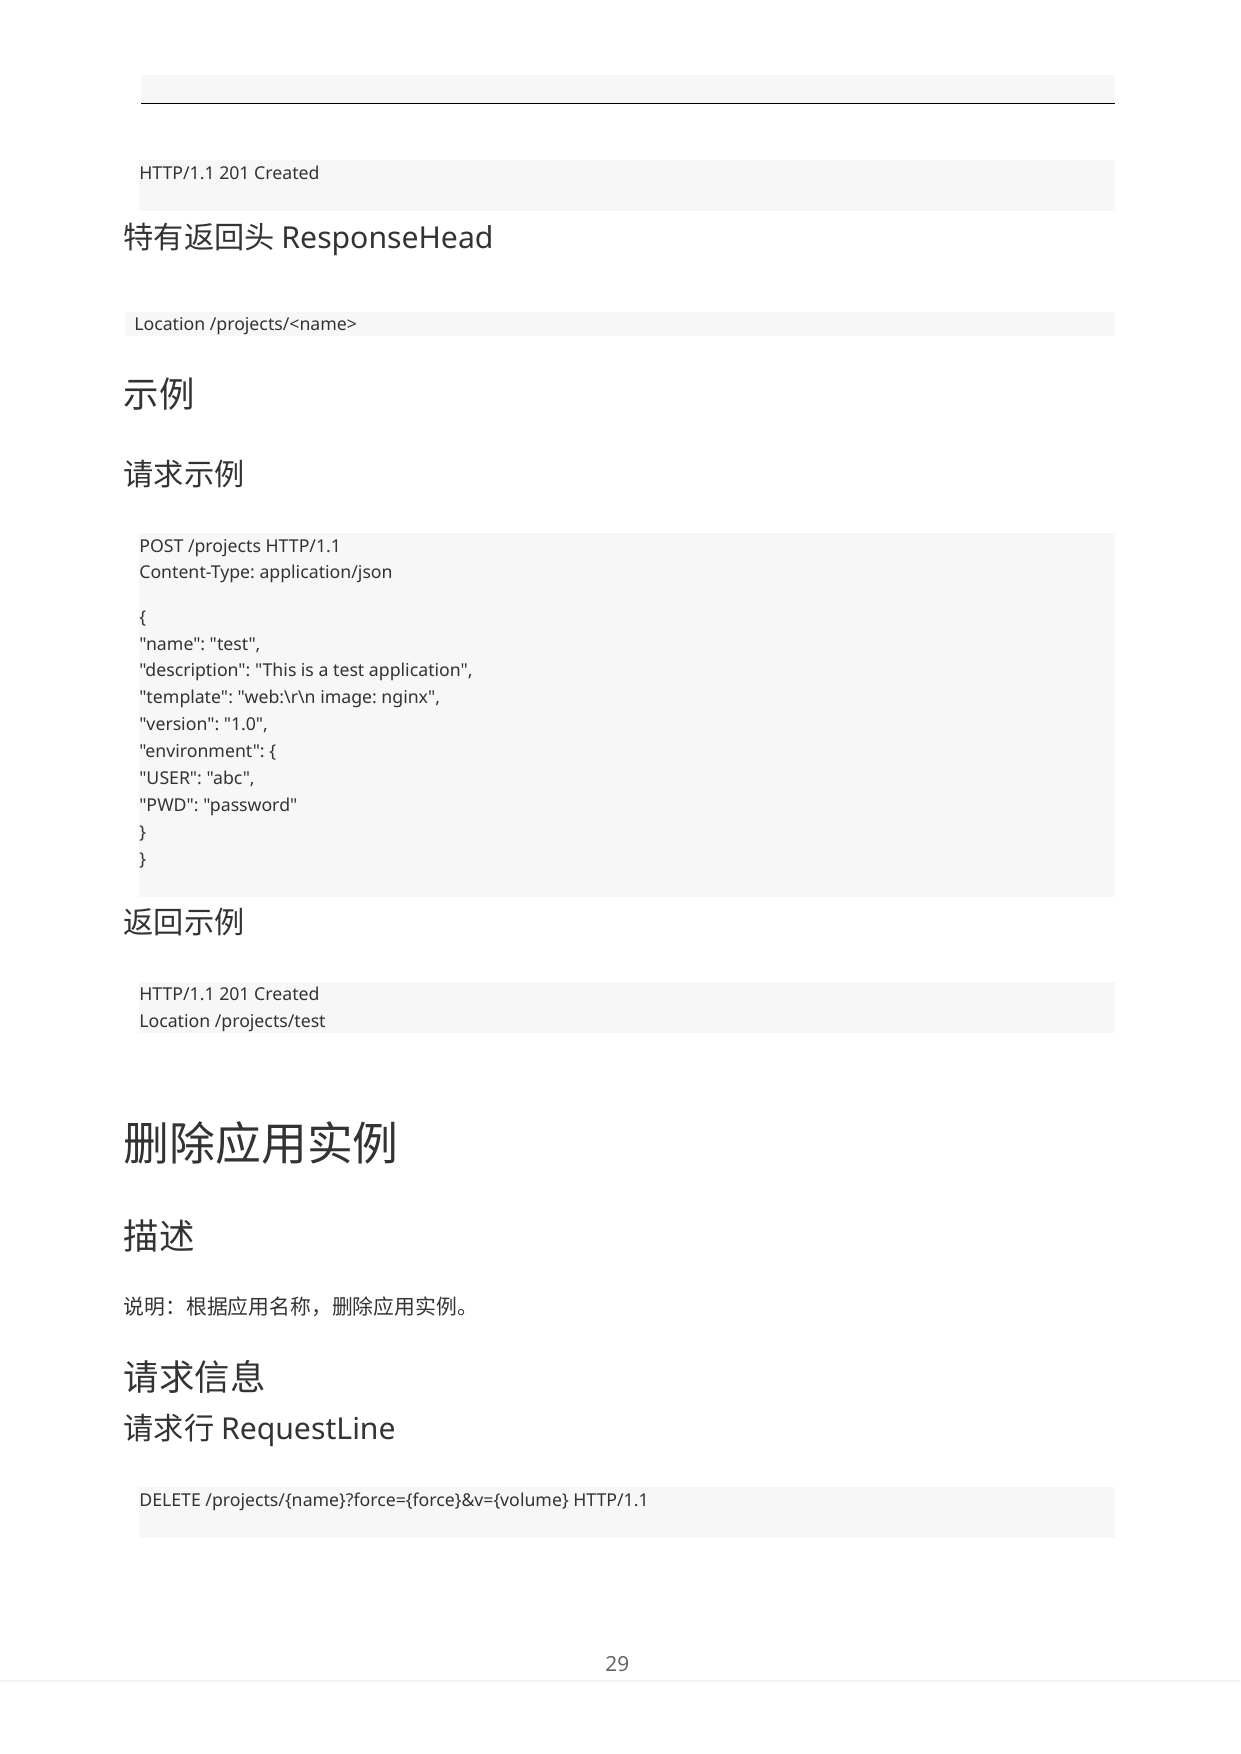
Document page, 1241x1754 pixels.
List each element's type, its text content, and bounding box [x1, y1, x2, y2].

text POST /projects HTTP/1.1 [139, 533, 1115, 557]
text "template": "web:\r\n image: nginx", [139, 685, 1115, 709]
text 特有返回头 ResponseHead [123, 213, 1115, 257]
text Content-Type: application/json [139, 560, 1115, 584]
text "name": "test", [139, 631, 1115, 655]
text "USER": "abc", [139, 765, 1115, 789]
text Location /projects/<name> [125, 312, 1115, 336]
text } [139, 846, 1115, 870]
subtitle 请求示例 [123, 450, 1115, 494]
text "environment": { [139, 738, 1115, 763]
text Location /projects/test [139, 1008, 1115, 1033]
subtitle 删除应用实例 [123, 1107, 1115, 1174]
text 请求行 RequestLine [123, 1405, 1115, 1448]
subtitle 示例 [123, 367, 1115, 418]
text } [139, 819, 1115, 843]
text HTTP/1.1 201 Created [139, 160, 1115, 184]
text "version": "1.0", [139, 712, 1115, 736]
text "PWD": "password" [139, 792, 1115, 816]
text { [139, 604, 1115, 628]
text 说明：根据应用名称，删除应用实例。 [123, 1290, 1115, 1320]
subtitle 请求信息 [123, 1349, 1115, 1400]
text HTTP/1.1 201 Created [139, 982, 1115, 1006]
subtitle 描述 [123, 1208, 1115, 1260]
subtitle 返回示例 [123, 899, 1115, 943]
text DELETE /projects/{name}?force={force}&v={volume} HTTP/1.1 [139, 1487, 1115, 1512]
text "description": "This is a test application", [139, 658, 1115, 682]
